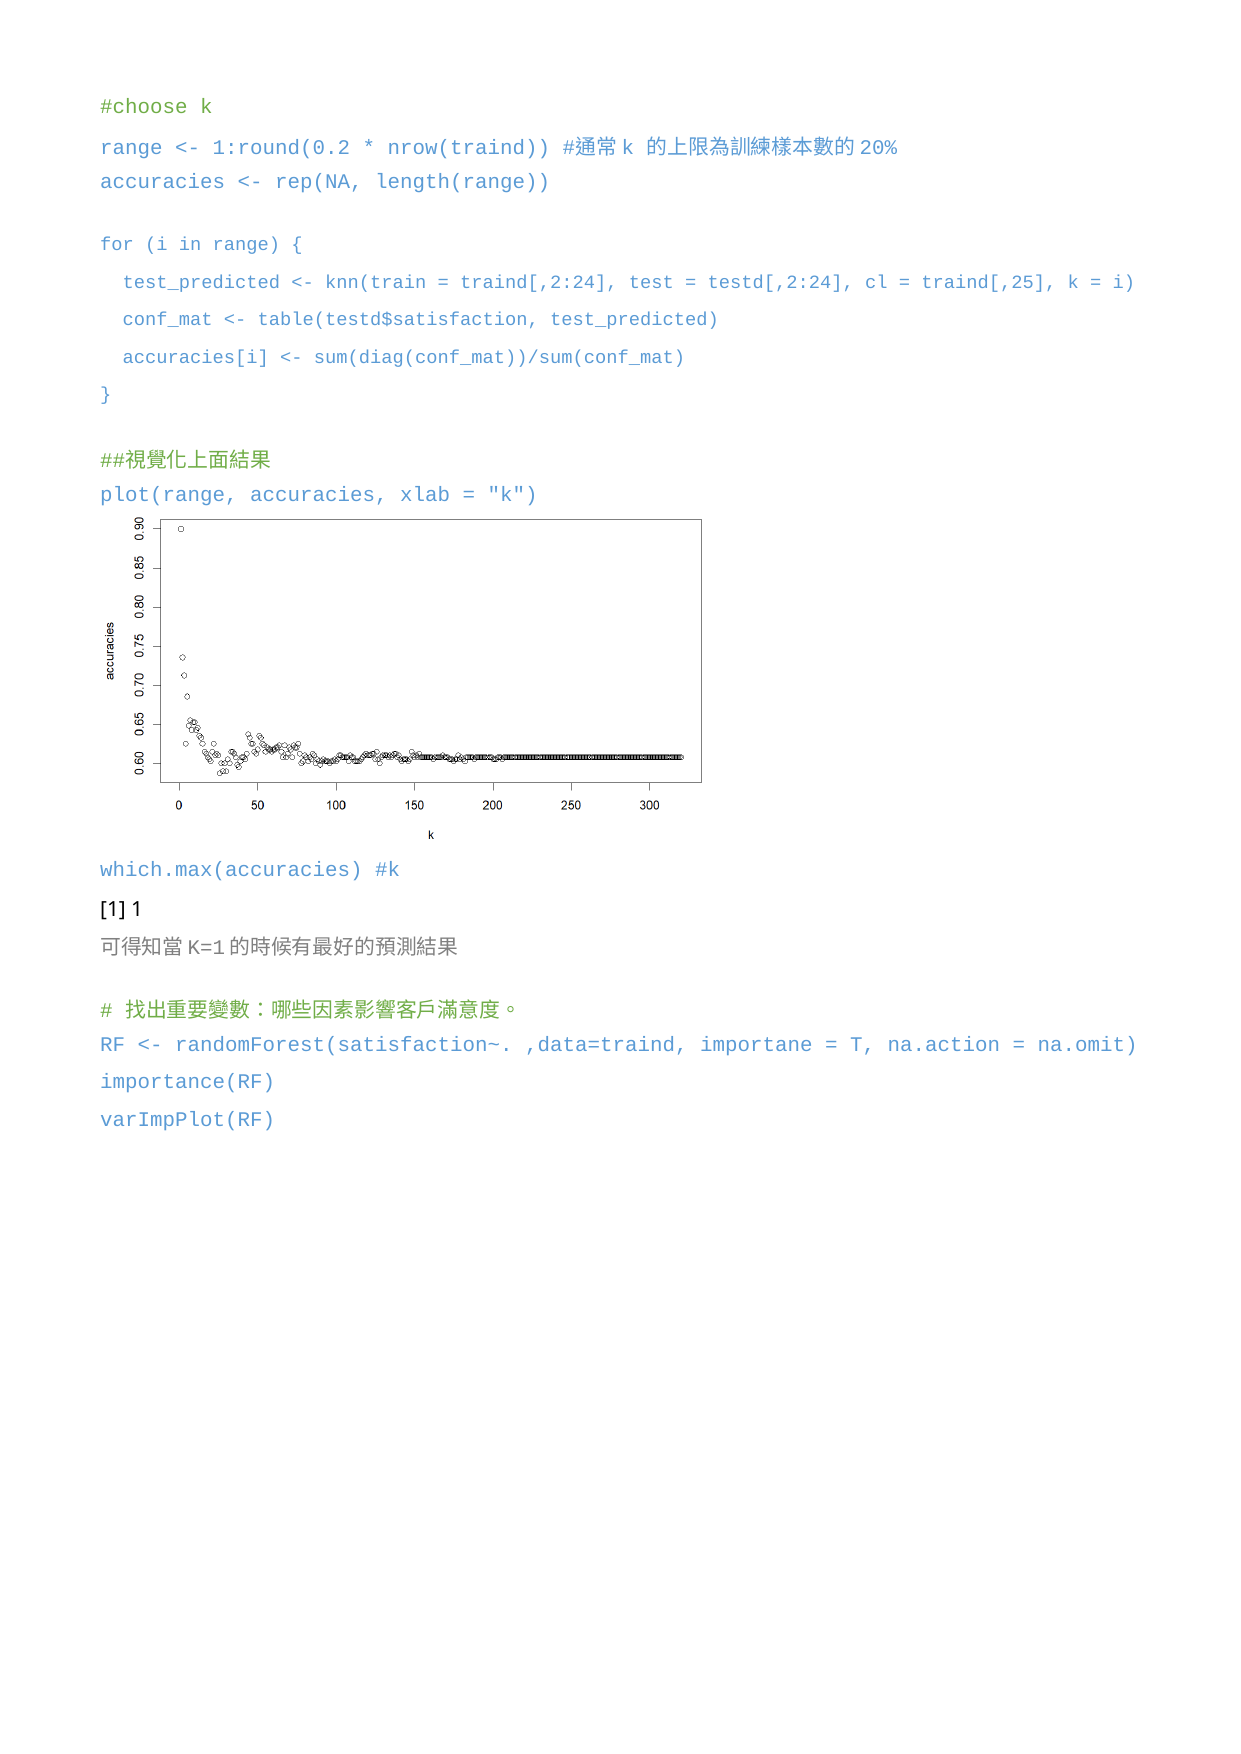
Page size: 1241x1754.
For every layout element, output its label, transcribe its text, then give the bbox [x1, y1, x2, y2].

text } [100, 377, 1165, 414]
text for (i in range) { [100, 227, 1165, 264]
text #choose k [100, 89, 1165, 127]
text test_predicted <- knn(train = traind[,2:24], test = testd[,2:24], cl = traind[,25], k = i) [100, 264, 1165, 302]
text RF <- randomForest(satisfaction~. ,data=traind, importane = T, na.action = na.omit) [100, 1027, 1165, 1064]
text [1] 1 [100, 889, 1165, 927]
text accuracies <- rep(NA, length(range)) [100, 164, 1165, 202]
text ##視覺化上面結果 [100, 439, 1165, 477]
picture [100, 514, 707, 845]
text plot(range, accuracies, xlab = "k") [100, 477, 1165, 514]
text # 找出重要變數：哪些因素影響客戶滿意度。 [100, 989, 1165, 1027]
text range <- 1:round(0.2 * nrow(traind)) #通常 k 的上限為訓練樣本數的 20% [100, 127, 1165, 164]
text 可得知當K=1的時候有最好的預測結果 [100, 927, 1165, 964]
text varImpPlot(RF) [100, 1102, 1165, 1139]
text conf_mat <- table(testd$satisfaction, test_predicted) [100, 302, 1165, 339]
text which.max(accuracies) #k [100, 852, 1165, 889]
text importance(RF) [100, 1064, 1165, 1102]
text accuracies[i] <- sum(diag(conf_mat))/sum(conf_mat) [100, 339, 1165, 377]
